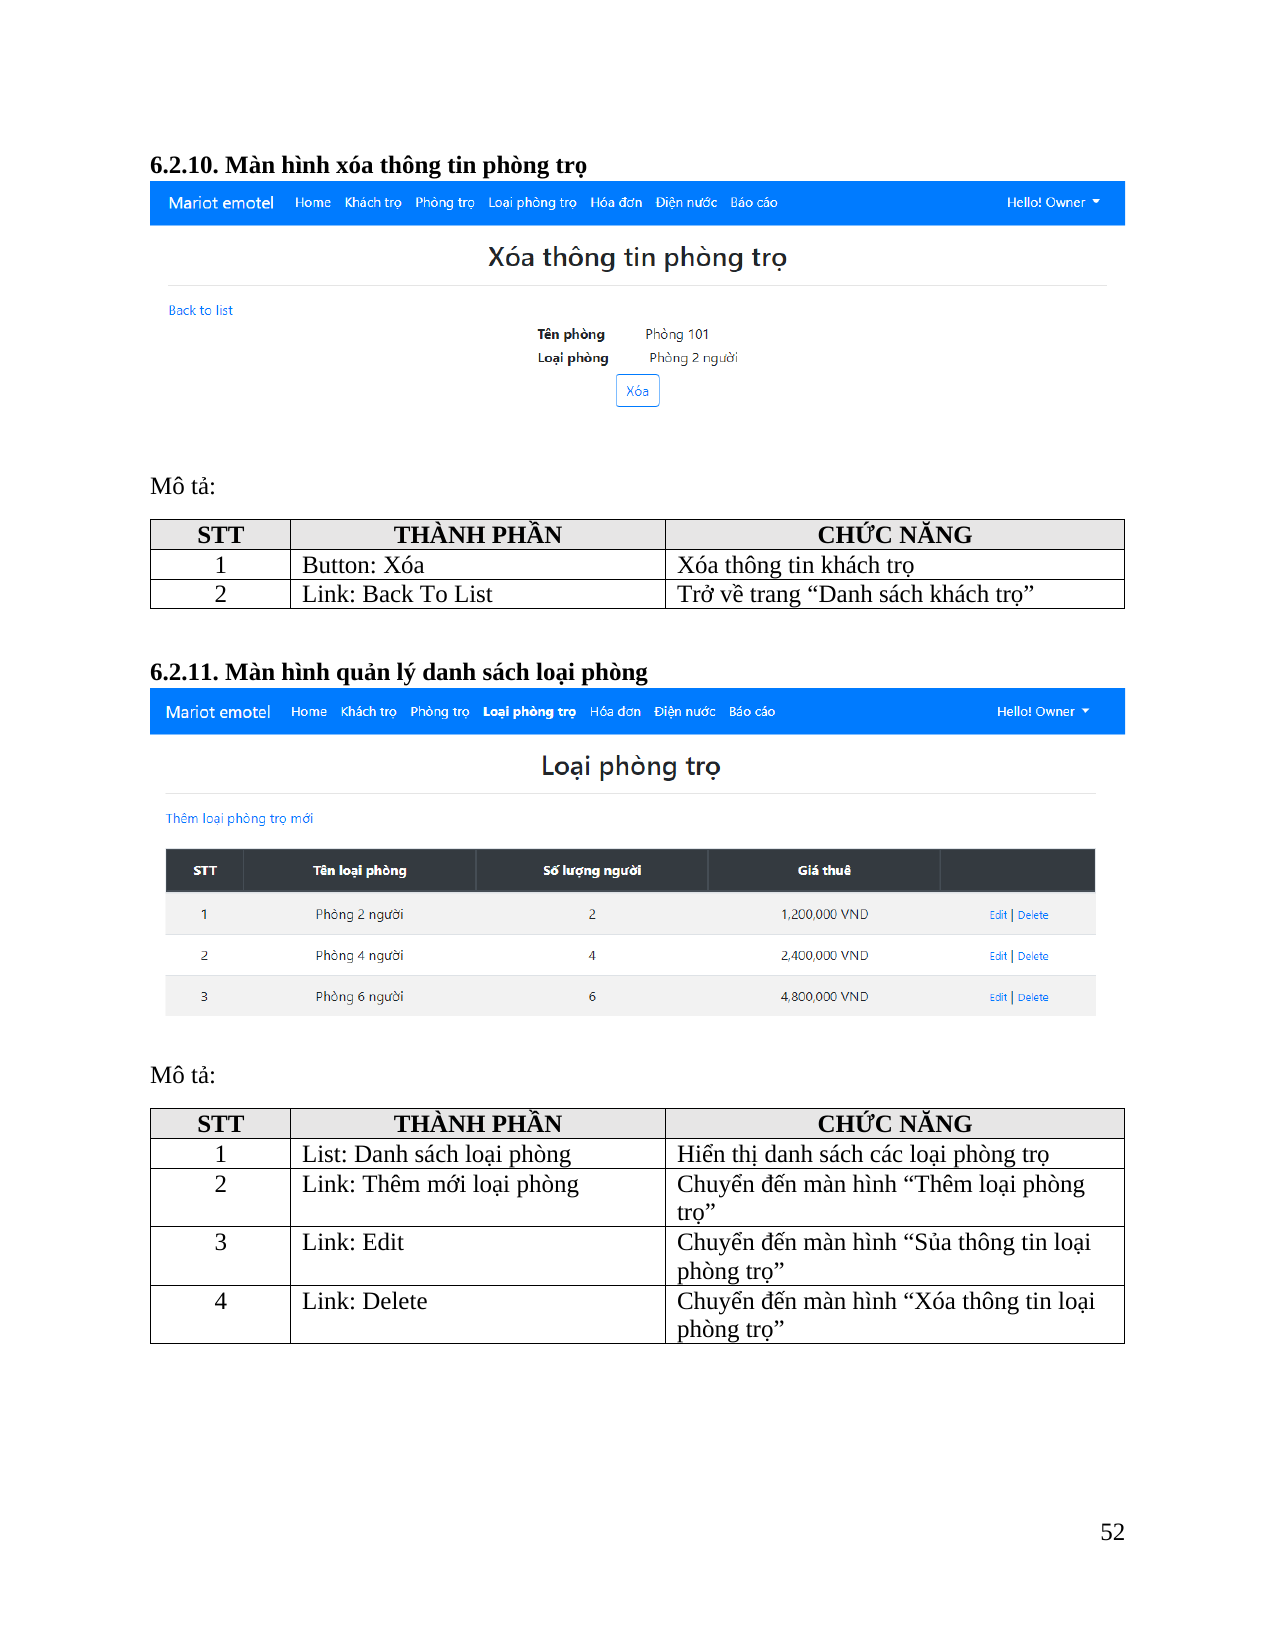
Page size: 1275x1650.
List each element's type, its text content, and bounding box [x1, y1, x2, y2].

table_cell Link: Delete [291, 1286, 665, 1343]
table_cell Chuyển đến màn hình “Xóa thông tin loại phòng trọ” [666, 1286, 1124, 1343]
table_cell Chuyển đến màn hình “Thêm loại phòng trọ” [666, 1169, 1124, 1226]
table_header CHỨC NĂNG [666, 1109, 1124, 1138]
table_cell 1 [151, 550, 290, 578]
subtitle Màn hình quản lý danh sách loại phòng [150, 657, 1125, 686]
table_header STT [151, 520, 290, 549]
table_cell Link: Thêm mới loại phòng [291, 1169, 665, 1226]
table_cell Hiển thị danh sách các loại phòng trọ [666, 1139, 1124, 1168]
table_cell 4 [151, 1286, 290, 1343]
table_cell Link: Back To List [291, 580, 665, 608]
subtitle Màn hình xóa thông tin phòng trọ [150, 150, 1125, 179]
table_cell 3 [151, 1227, 290, 1285]
table_header STT [151, 1109, 290, 1138]
table_cell List: Danh sách loại phòng [291, 1139, 665, 1168]
table_header THÀNH PHẦN [291, 1109, 665, 1138]
table_cell Button: Xóa [291, 550, 665, 578]
table_cell Xóa thông tin khách trọ [666, 550, 1124, 578]
picture [150, 181, 1125, 453]
table_cell 2 [151, 1169, 290, 1226]
table_cell Link: Edit [291, 1227, 665, 1285]
table_cell Trở về trang “Danh sách khách trọ” [666, 580, 1124, 608]
table_header CHỨC NĂNG [666, 520, 1124, 549]
text Mô tả: [150, 471, 1125, 500]
text Mô tả: [150, 1060, 1125, 1089]
table_cell 2 [151, 580, 290, 608]
table_cell Chuyển đến màn hình “Sủa thông tin loại phòng trọ” [666, 1227, 1124, 1285]
picture [150, 688, 1125, 1042]
table_cell 1 [151, 1139, 290, 1168]
table_header THÀNH PHẦN [291, 520, 665, 549]
